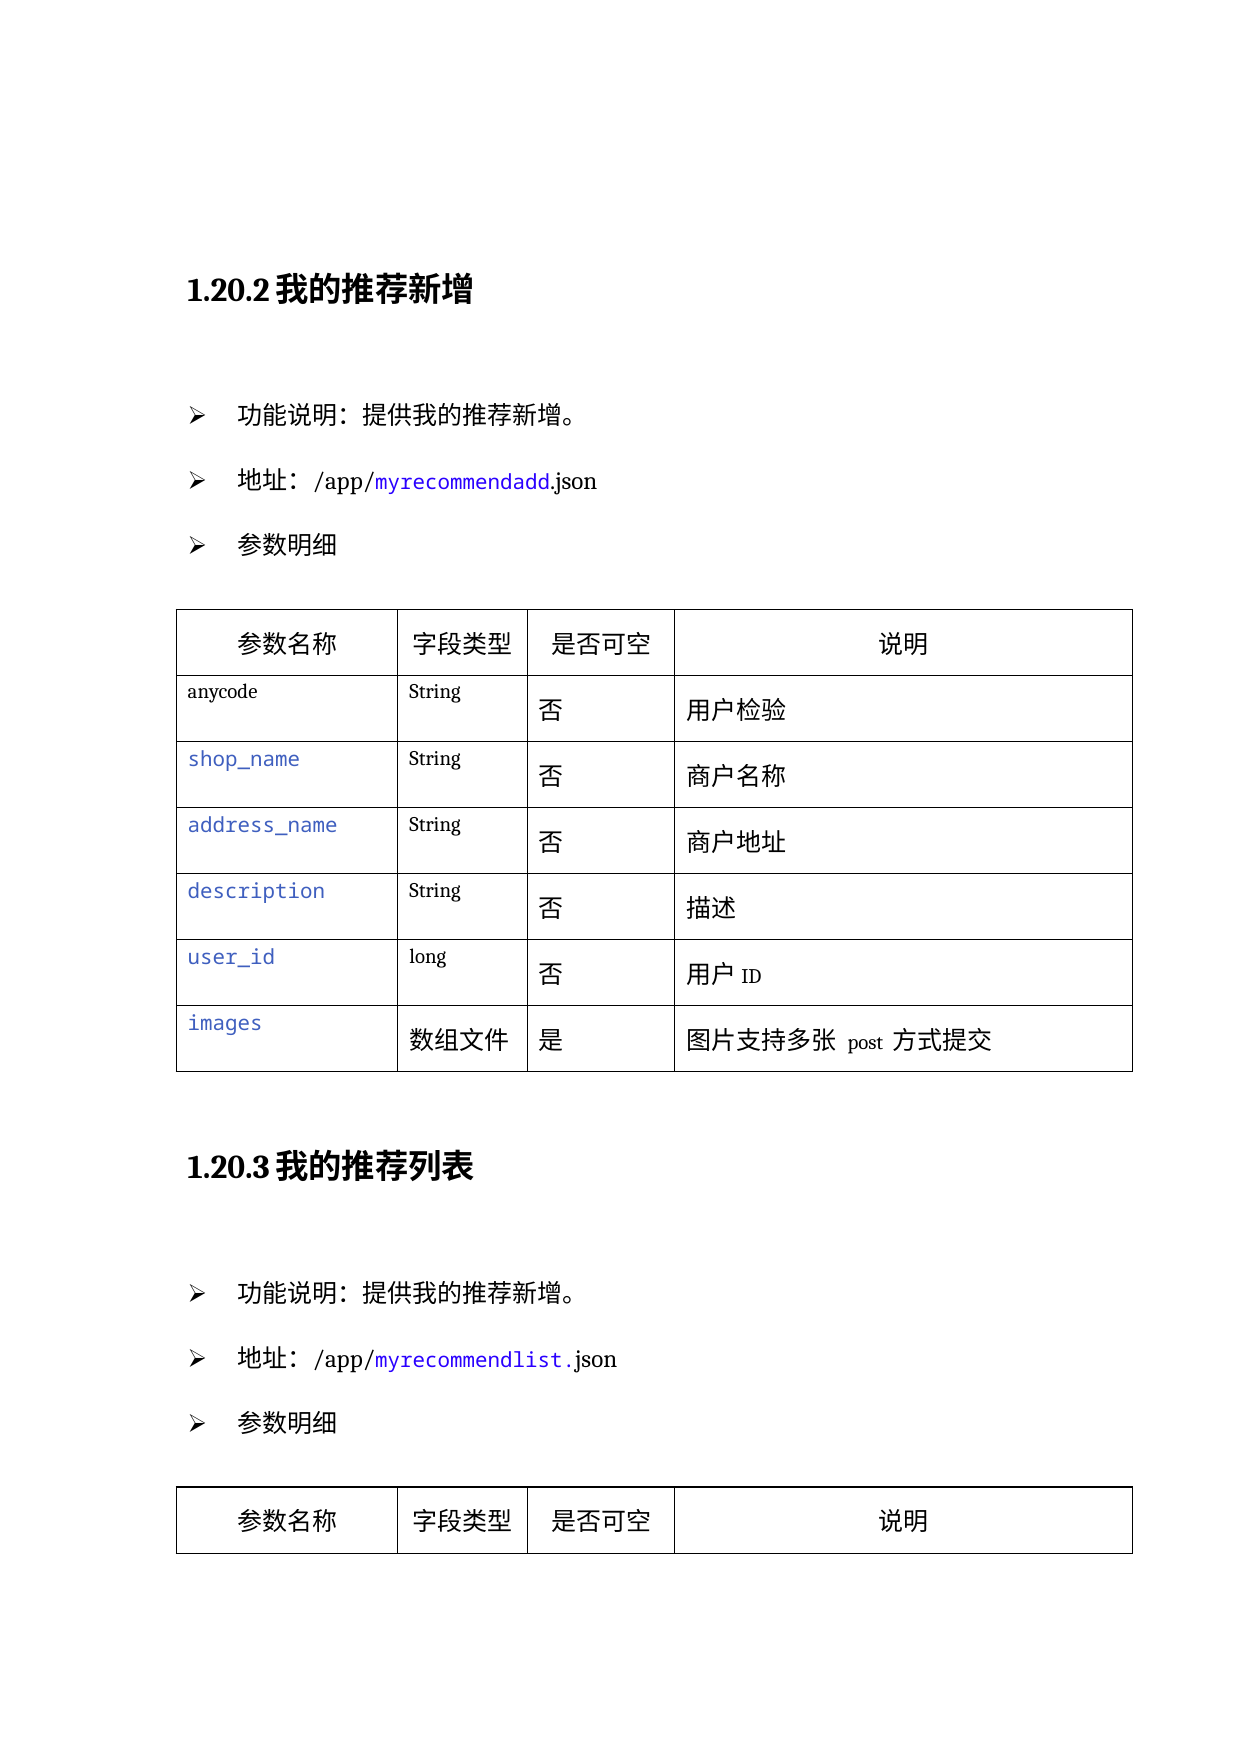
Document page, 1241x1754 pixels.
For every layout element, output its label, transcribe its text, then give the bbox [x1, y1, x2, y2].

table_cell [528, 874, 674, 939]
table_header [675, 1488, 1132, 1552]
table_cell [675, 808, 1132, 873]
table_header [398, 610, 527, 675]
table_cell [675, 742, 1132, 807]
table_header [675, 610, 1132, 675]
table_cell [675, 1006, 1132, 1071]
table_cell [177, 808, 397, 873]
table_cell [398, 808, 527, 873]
list 地址：/app/myrecommendlist.json [187, 1324, 1053, 1389]
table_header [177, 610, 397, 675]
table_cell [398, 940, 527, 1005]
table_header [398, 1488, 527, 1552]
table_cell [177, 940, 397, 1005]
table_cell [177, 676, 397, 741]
list 参数明细 [187, 1389, 1053, 1454]
list 参数明细 [187, 511, 1053, 576]
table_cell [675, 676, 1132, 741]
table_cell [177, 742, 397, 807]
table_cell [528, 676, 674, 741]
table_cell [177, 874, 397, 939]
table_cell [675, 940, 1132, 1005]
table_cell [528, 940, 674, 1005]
list 地址：/app/myrecommendadd.json [187, 446, 1053, 511]
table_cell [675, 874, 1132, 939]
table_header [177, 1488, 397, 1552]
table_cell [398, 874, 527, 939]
subtitle 我的推荐新增 [187, 254, 1053, 319]
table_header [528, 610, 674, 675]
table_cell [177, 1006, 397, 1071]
list 功能说明：提供我的推荐新增。 [187, 381, 1053, 446]
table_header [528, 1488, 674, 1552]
list 功能说明：提供我的推荐新增。 [187, 1259, 1053, 1324]
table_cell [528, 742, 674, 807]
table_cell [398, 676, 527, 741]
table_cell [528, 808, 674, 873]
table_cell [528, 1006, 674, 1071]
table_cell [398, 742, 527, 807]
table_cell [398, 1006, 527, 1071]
subtitle 我的推荐列表 [187, 1132, 1053, 1197]
